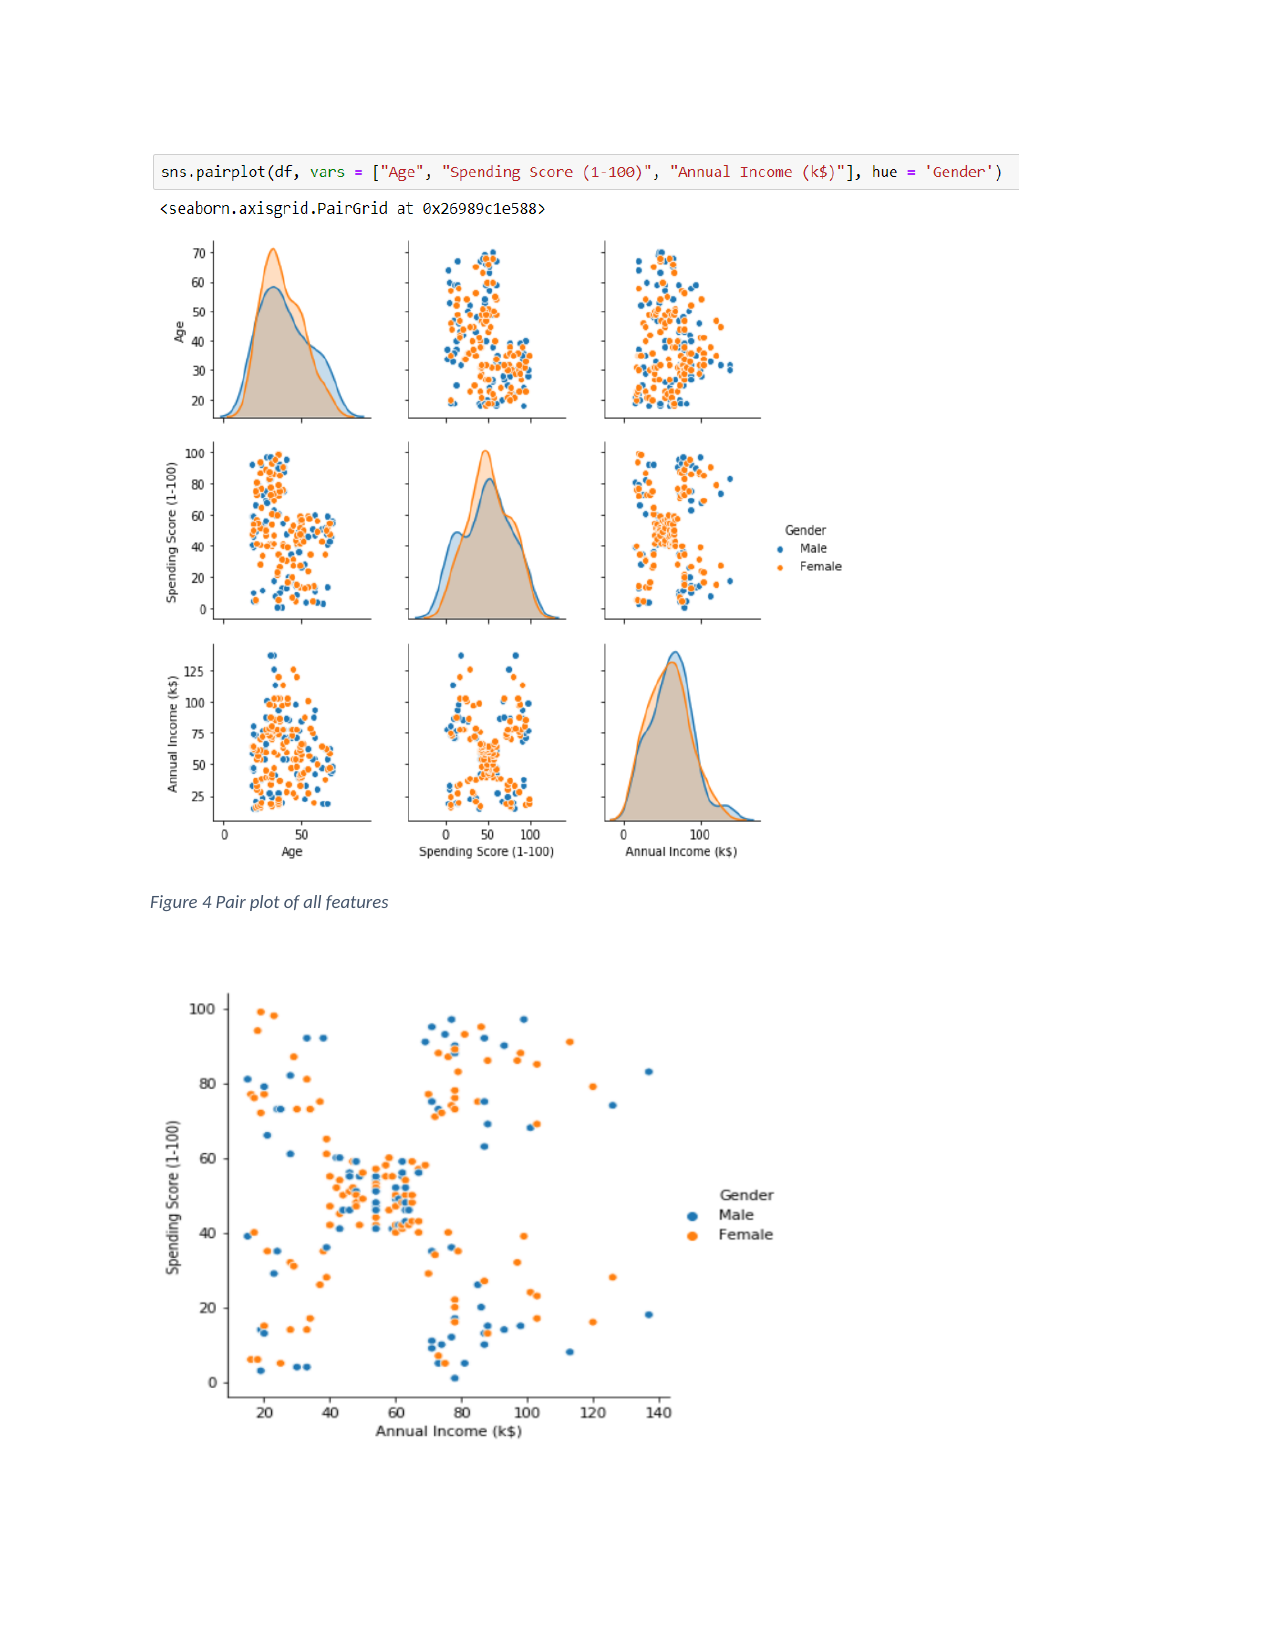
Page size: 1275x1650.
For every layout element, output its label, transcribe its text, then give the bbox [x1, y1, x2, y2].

text Figure 4 Pair plot of all features [150, 890, 1125, 913]
picture [150, 150, 1019, 871]
picture [150, 980, 790, 1454]
